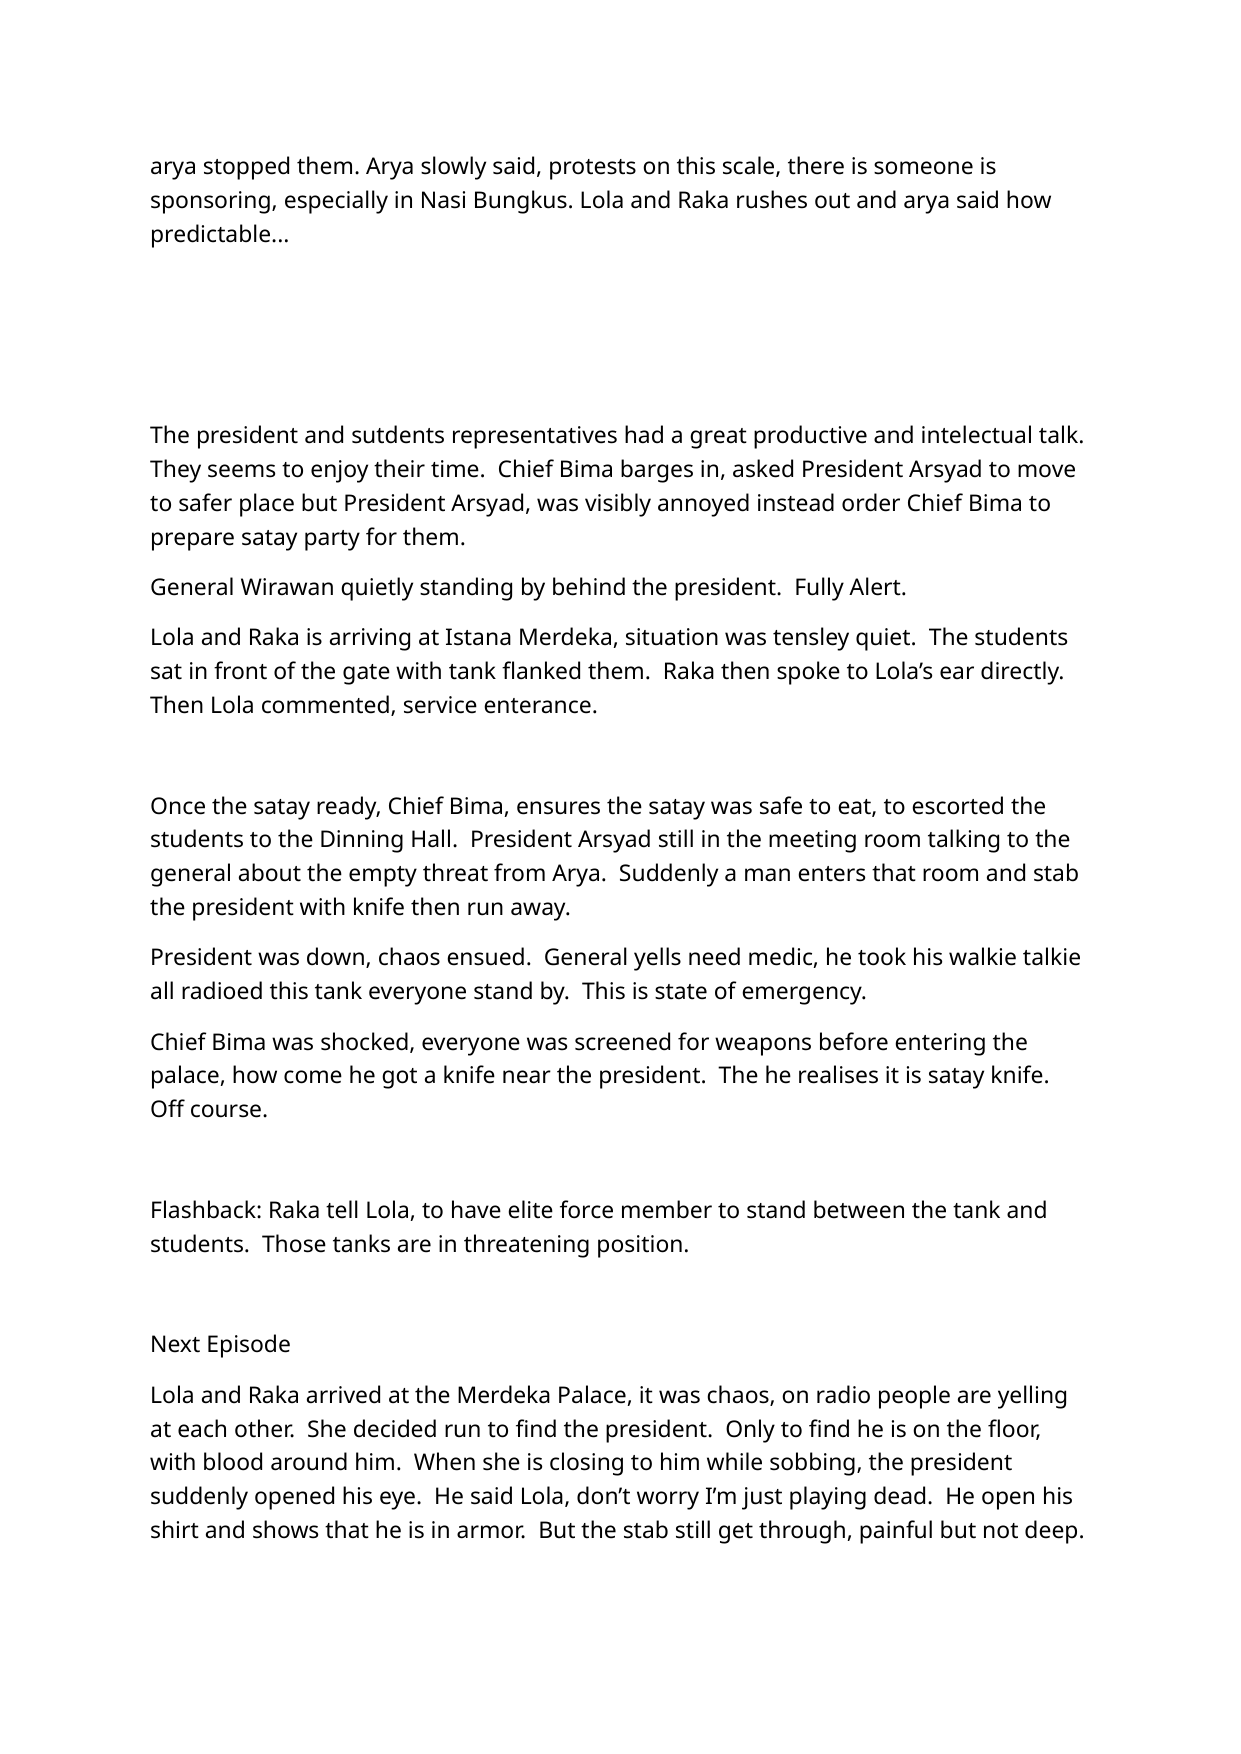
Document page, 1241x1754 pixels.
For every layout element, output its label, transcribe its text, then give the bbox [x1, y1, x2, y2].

text Next Episode [150, 1328, 1090, 1359]
text Lola and Raka arrived at the Merdeka Palace, it was chaos, on radio people are yelling at each other. She decided run to find the president. Only to find he is on the floor, with blood around him. When she is closing to him while sobbing, the president suddenly opened his eye. He said Lola, don’t worry I’m just playing dead. He open his shirt and shows that he is in armor. But the stab still get through, painful but not deep. [150, 1379, 1090, 1545]
text Chief Bima was shocked, everyone was screened for weapons before entering the palace, how come he got a knife near the president. The he realises it is satay knife. Off course. [150, 1025, 1090, 1124]
text President was down, chaos ensued. General yells need medic, he took his walkie talkie all radioed this tank everyone stand by. This is state of emergency. [150, 941, 1090, 1006]
text Lola and Raka is arriving at Istana Merdeka, situation was tensley quiet. The students sat in front of the gate with tank flanked them. Raka then spoke to Lola’s ear directly. Then Lola commented, service enterance. [150, 621, 1090, 720]
text Flashback: Raka tell Lola, to have elite force member to stand between the tank and students. Those tanks are in threatening position. [150, 1194, 1090, 1259]
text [150, 150, 1090, 249]
text Once the satay ready, Chief Bima, ensures the satay was safe to eat, to escorted the students to the Dinning Hall. President Arsyad still in the meeting room talking to the general about the empty threat from Arya. Suddenly a man enters that room and stab the president with knife then run away. [150, 789, 1090, 922]
text General Wirawan quietly standing by behind the president. Fully Alert. [150, 571, 1090, 602]
text The president and sutdents representatives had a great productive and intelectual talk. They seems to enjoy their time. Chief Bima barges in, asked President Arsyad to move to safer place but President Arsyad, was visibly annoyed instead order Chief Bima to prepare satay party for them. [150, 419, 1090, 552]
